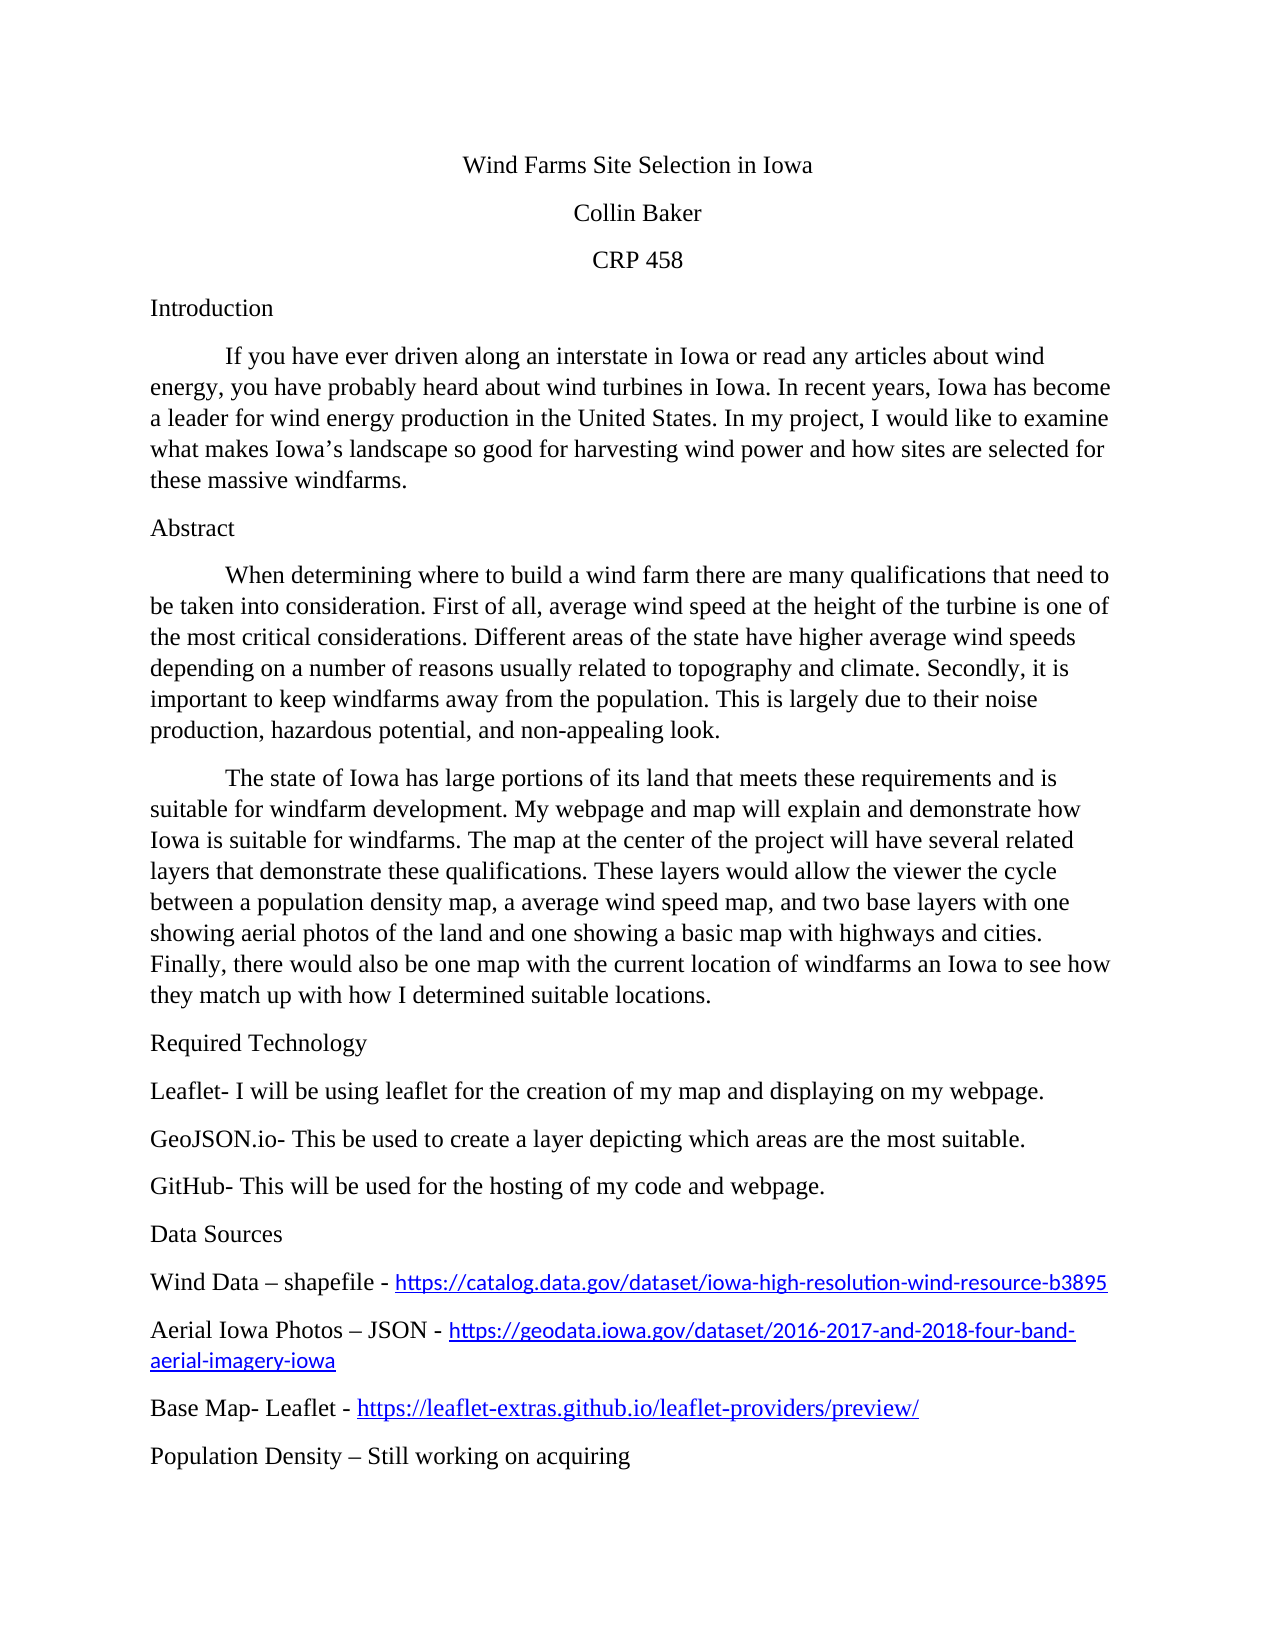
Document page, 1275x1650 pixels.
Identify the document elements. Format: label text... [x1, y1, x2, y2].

text When determining where to build a wind farm there are many qualifications that need to be taken into consideration. First of all, average wind speed at the height of the turbine is one of the most critical considerations. Different areas of the state have higher average wind speeds depending on a number of reasons usually related to topography and climate. Secondly, it is important to keep windfarms away from the population. This is largely due to their noise production, hazardous potential, and non-appealing look. [150, 560, 1125, 744]
text Base Map- Leaflet - https://leaflet-extras.github.io/leaflet-providers/preview/ [150, 1393, 1125, 1422]
text GeoJSON.io- This be used to create a layer depicting which areas are the most suitable. [150, 1124, 1125, 1152]
text Wind Farms Site Selection in Iowa [150, 150, 1125, 179]
text Collin Baker [150, 198, 1125, 226]
text CRP 458 [150, 245, 1125, 274]
text Aerial Iowa Photos – JSON - https://geodata.iowa.gov/dataset/2016-2017-and-2018-four-band-aerial-imagery-iowa [150, 1315, 1125, 1374]
text Abstract [150, 513, 1125, 541]
text Introduction [150, 293, 1125, 322]
text The state of Iowa has large portions of its land that meets these requirements and is suitable for windfarm development. My webpage and map will explain and demonstrate how Iowa is suitable for windfarms. The map at the center of the project will have several related layers that demonstrate these qualifications. These layers would allow the viewer the cycle between a population density map, a average wind speed map, and two base layers with one showing aerial photos of the land and one showing a basic map with highways and cities. Finally, there would also be one map with the current location of windfarms an Iowa to see how they match up with how I determined suitable locations. [150, 763, 1125, 1009]
text Required Technology [150, 1028, 1125, 1057]
text If you have ever driven along an interstate in Iowa or read any articles about wind energy, you have probably heard about wind turbines in Iowa. In recent years, Iowa has become a leader for wind energy production in the United States. In my project, I would like to examine what makes Iowa’s landscape so good for harvesting wind power and how sites are selected for these massive windfarms. [150, 341, 1125, 494]
text Population Density – Still working on acquiring [150, 1441, 1125, 1469]
text Leaflet- I will be using leaflet for the creation of my map and displaying on my webpage. [150, 1076, 1125, 1105]
text Wind Data – shapefile - https://catalog.data.gov/dataset/iowa-high-resolution-wind-resource-b3895 [150, 1267, 1125, 1296]
text GitHub- This will be used for the hosting of my code and webpage. [150, 1171, 1125, 1200]
text Data Sources [150, 1219, 1125, 1248]
